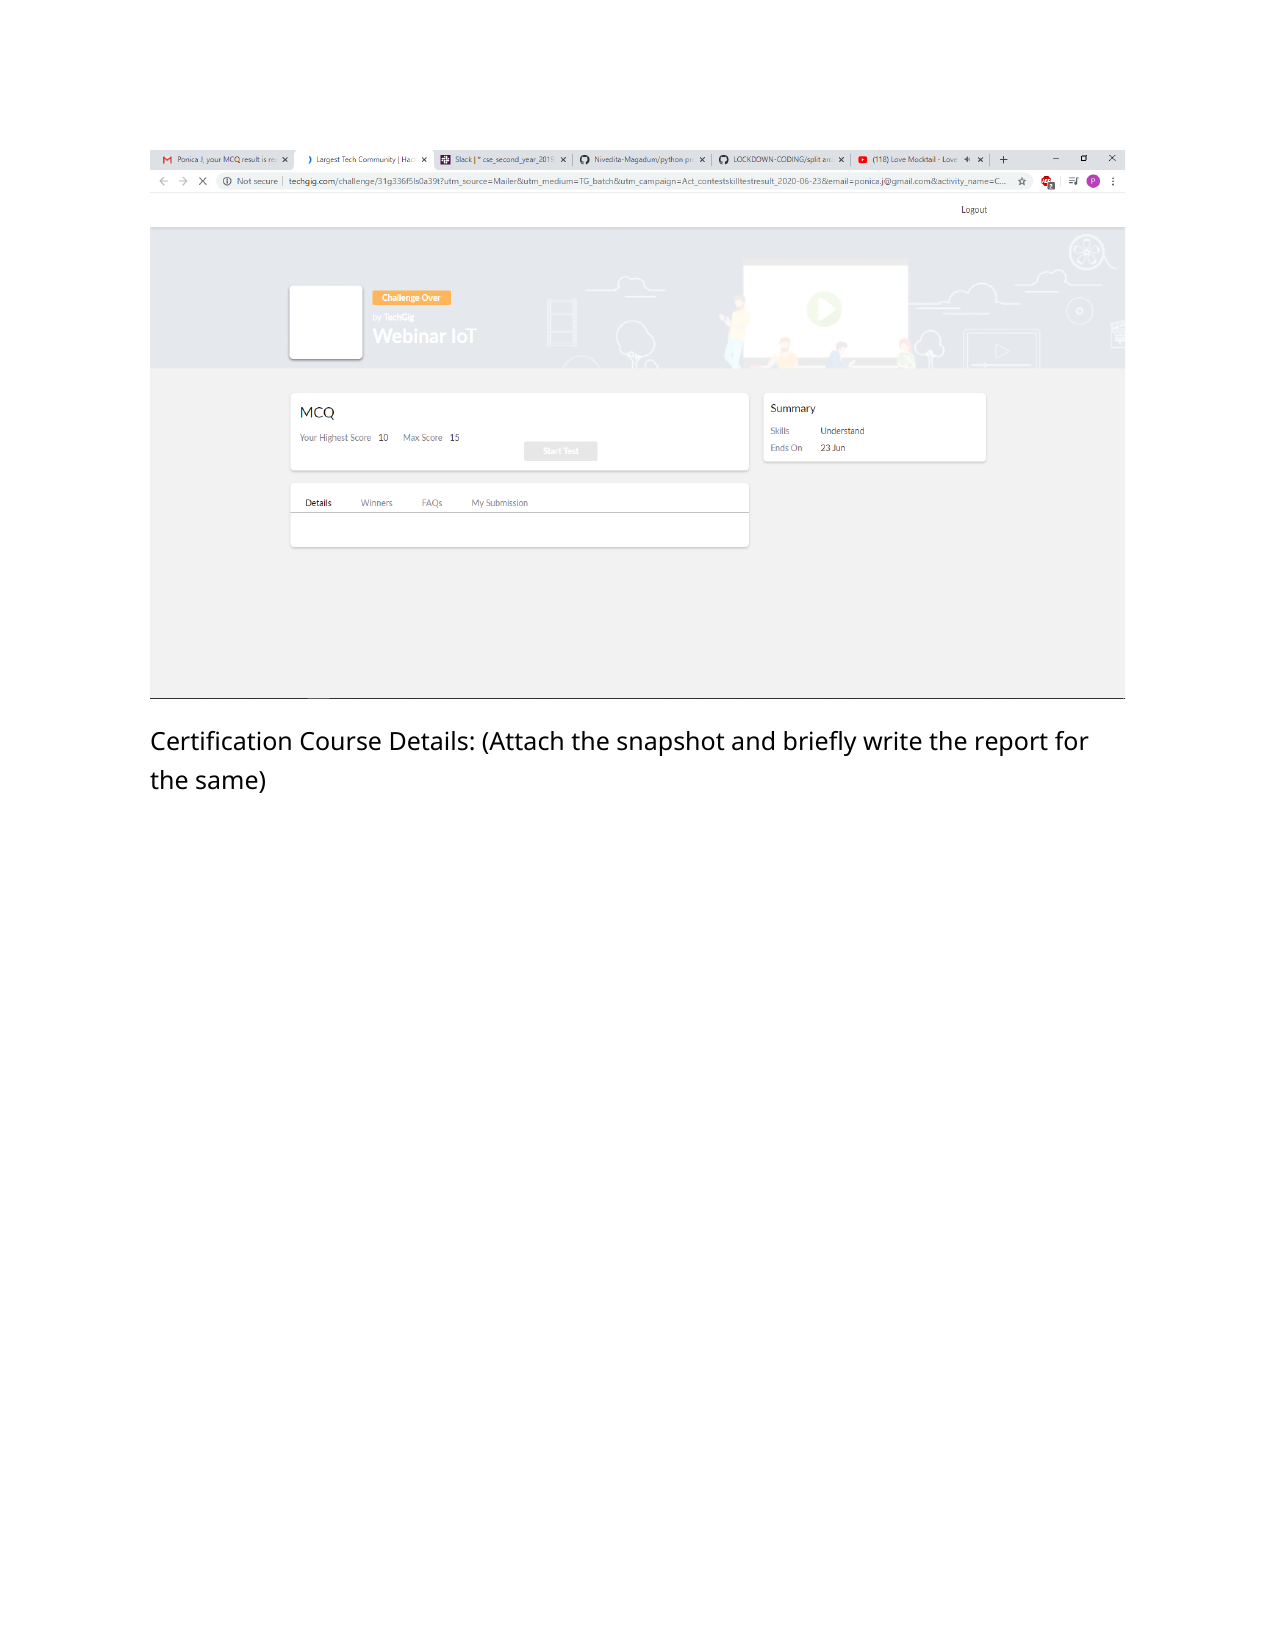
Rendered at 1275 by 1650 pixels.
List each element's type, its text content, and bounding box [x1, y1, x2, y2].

text Certification Course Details: (Attach the snapshot and briefly write the report for the same) [150, 723, 1125, 797]
picture [150, 150, 1125, 699]
